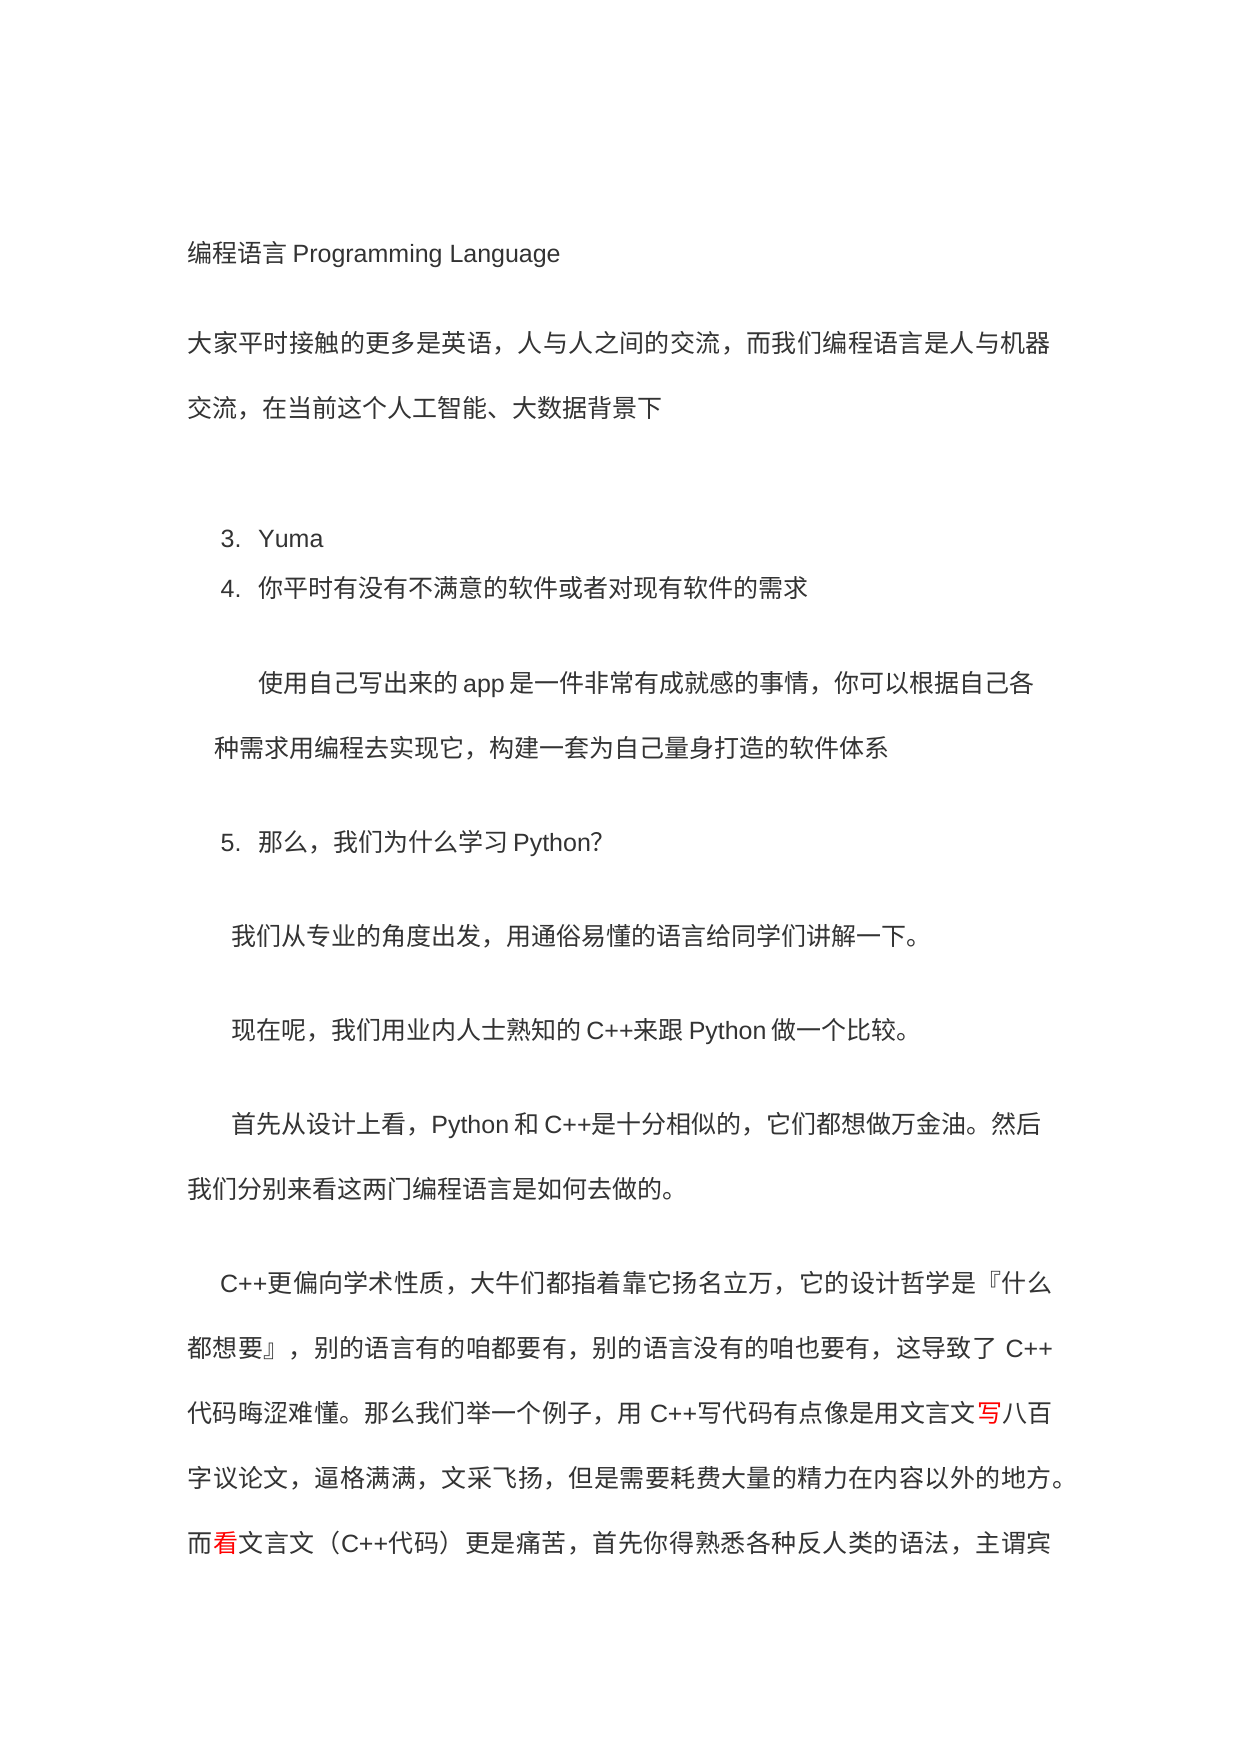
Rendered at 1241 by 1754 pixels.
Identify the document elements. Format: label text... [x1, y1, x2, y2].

text 编程语言Programming Language [187, 219, 1053, 284]
text 大家平时接触的更多是英语，人与人之间的交流，而我们编程语言是人与机器交流，在当前这个人工智能、大数据背景下 [187, 309, 1053, 439]
list 那么，我们为什么学习Python？ [220, 808, 1053, 873]
list Yuma [220, 522, 1053, 554]
text 我们从专业的角度出发，用通俗易懂的语言给同学们讲解一下。 [187, 902, 1053, 967]
list 你平时有没有不满意的软件或者对现有软件的需求 [220, 554, 1053, 619]
text 首先从设计上看，Python和C++是十分相似的，它们都想做万金油。然后我们分别来看这两门编程语言是如何去做的。 [187, 1090, 1053, 1220]
text 使用自己写出来的app是一件非常有成就感的事情，你可以根据自己各种需求用编程去实现它，构建一套为自己量身打造的软件体系 [214, 649, 1053, 779]
text 现在呢，我们用业内人士熟知的C++来跟Python做一个比较。 [187, 996, 1053, 1061]
